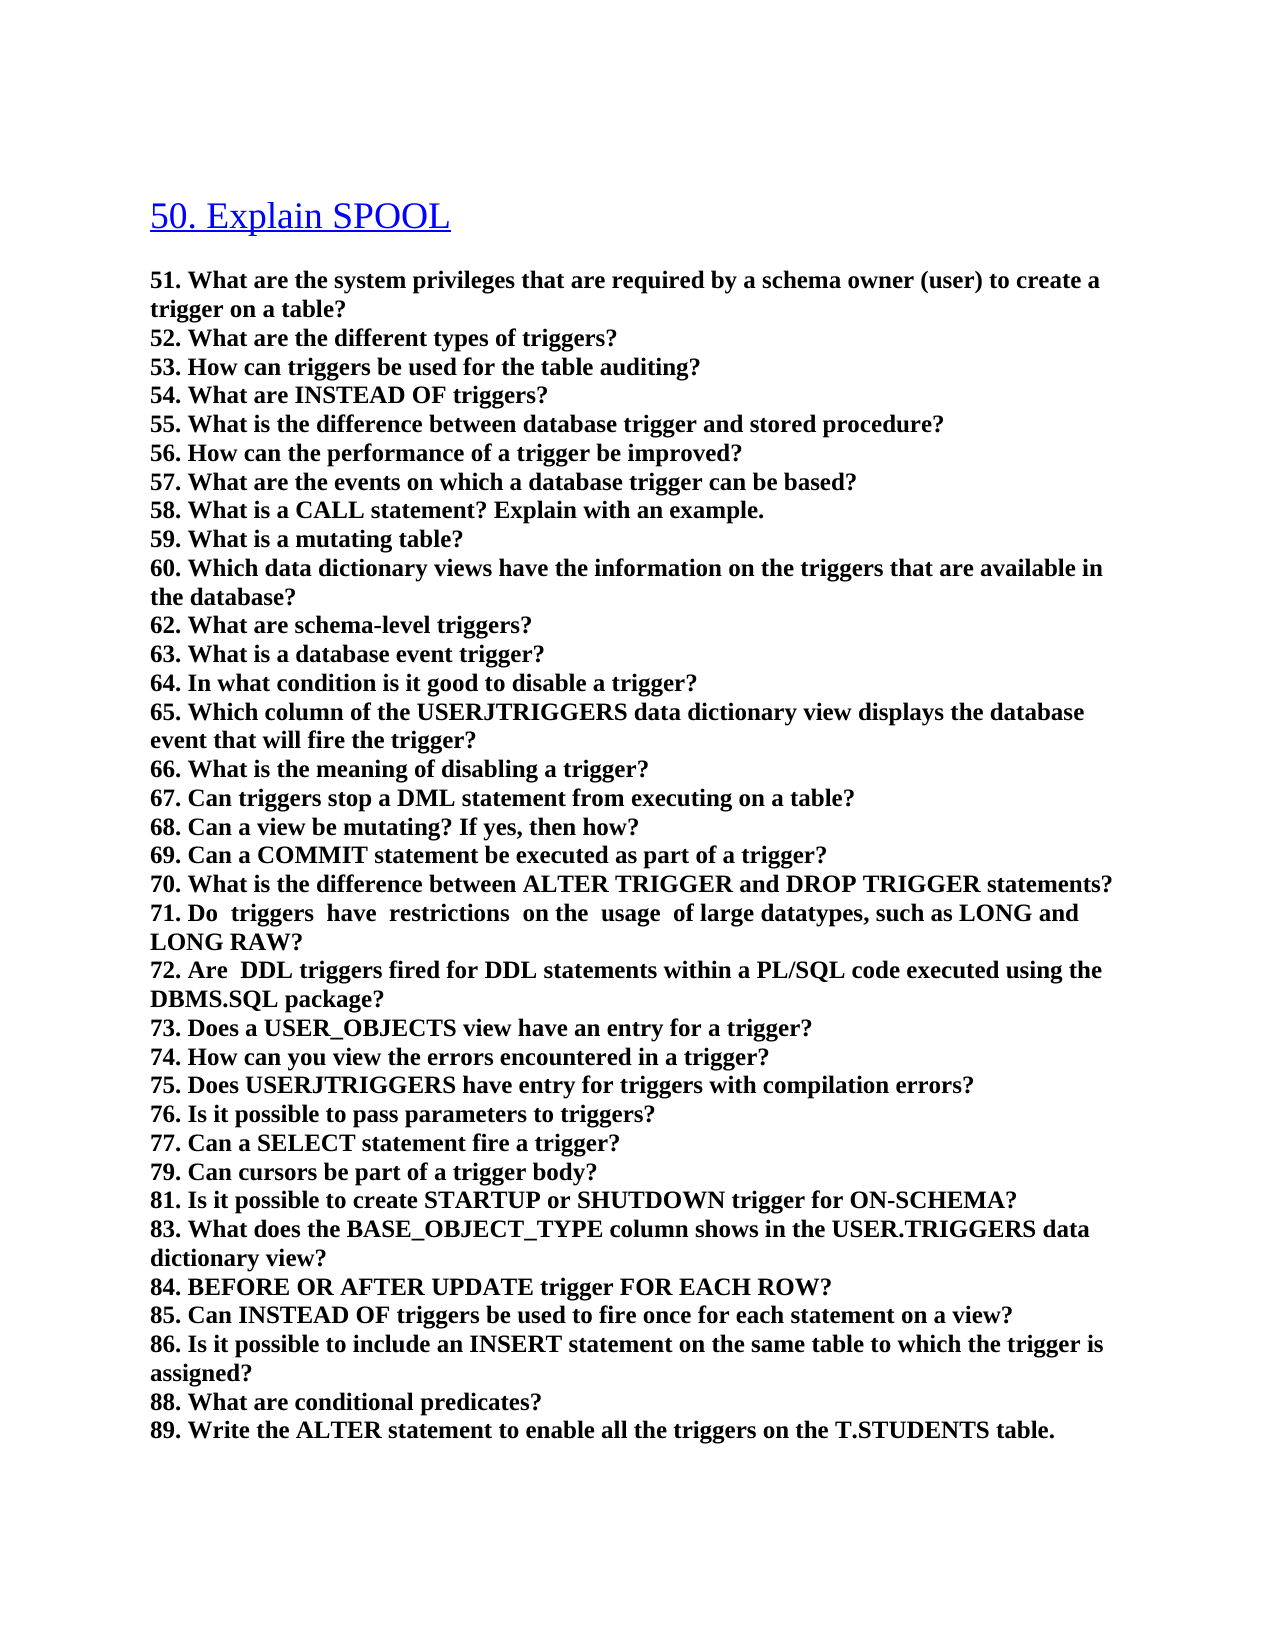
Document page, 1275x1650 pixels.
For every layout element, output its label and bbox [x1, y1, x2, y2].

text [150, 265, 1125, 1444]
text [150, 150, 1125, 236]
